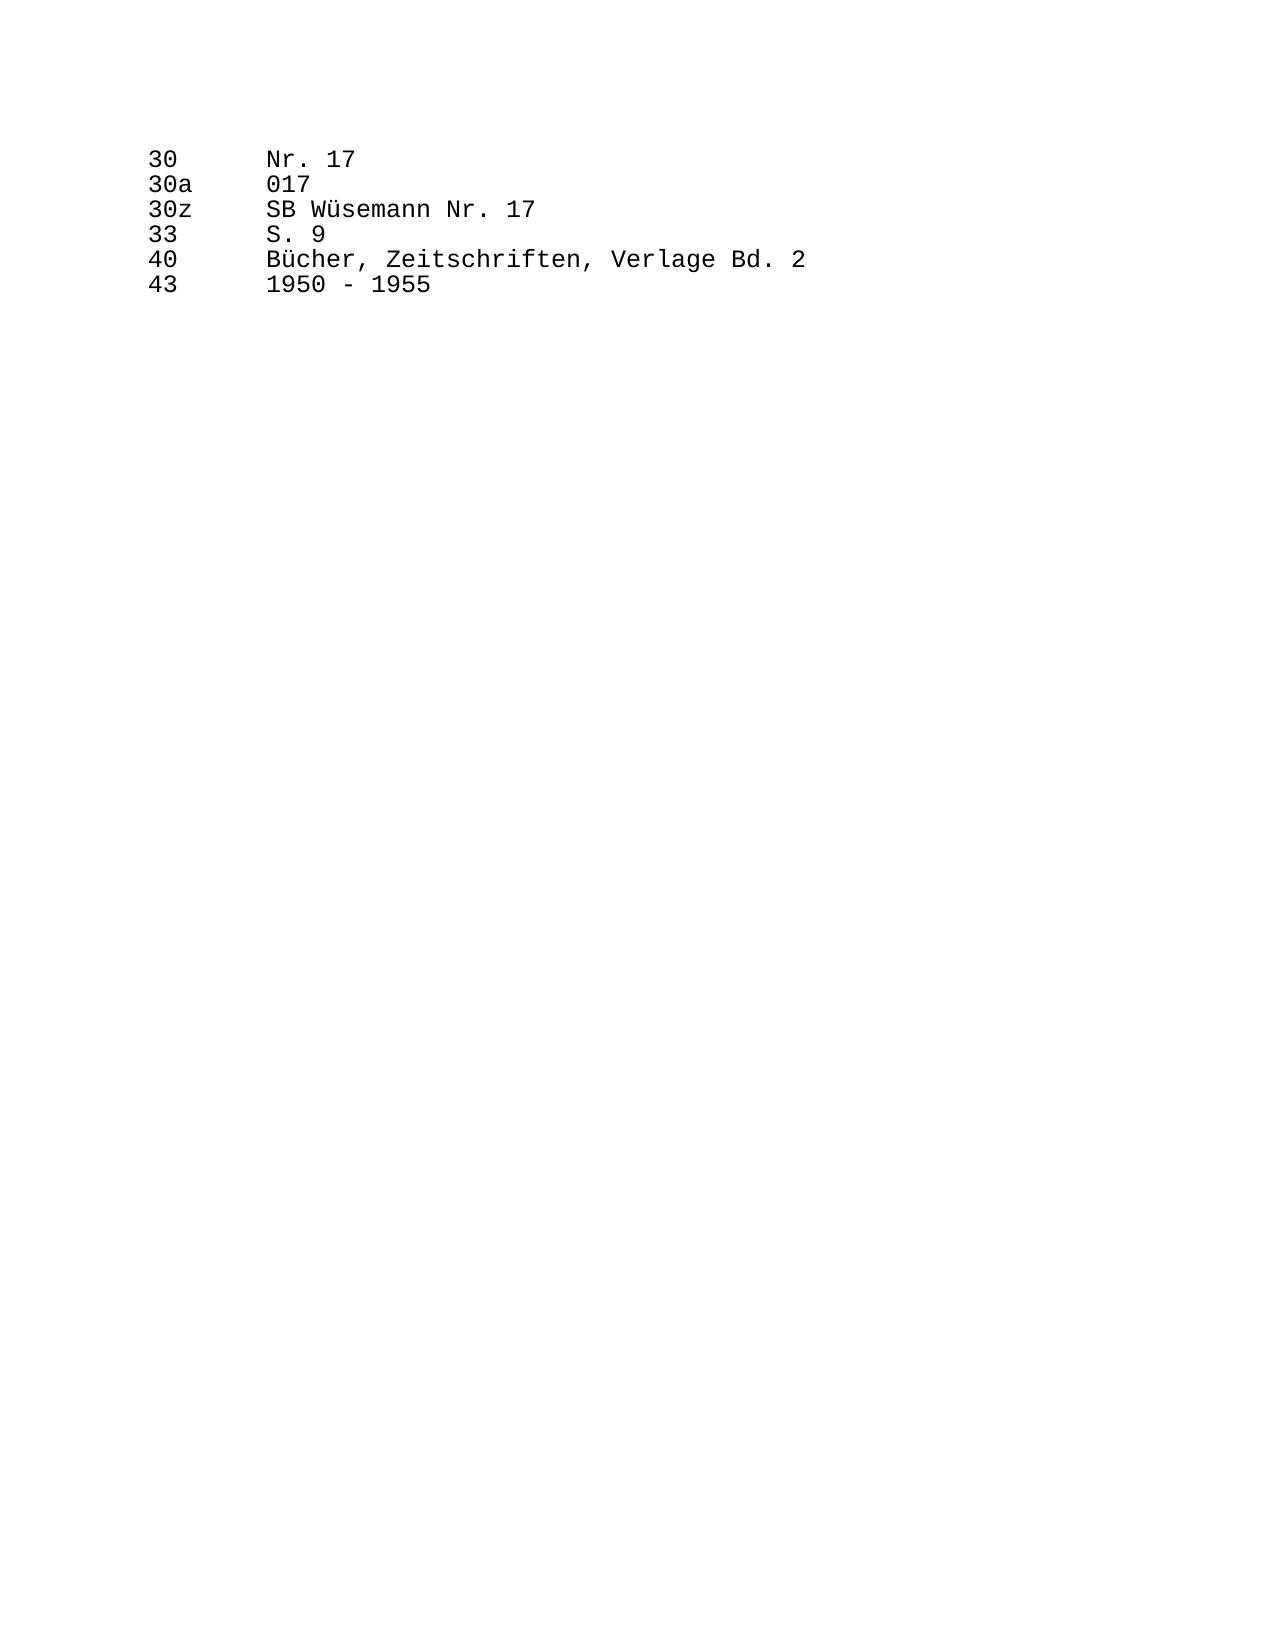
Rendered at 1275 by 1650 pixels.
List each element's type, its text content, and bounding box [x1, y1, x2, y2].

text 30 Nr. 17 [148, 148, 1127, 173]
text 30z SB Wüsemann Nr. 17 [148, 198, 1127, 223]
text 33 S. 9 [148, 223, 1127, 248]
text 43 1950 - 1955 [148, 273, 1127, 298]
text 30a 017 [148, 173, 1127, 198]
text 40 s[Bücher]s, s[Zeitschriften]s, s[Verlage]s Bd. 2 [148, 248, 1127, 273]
